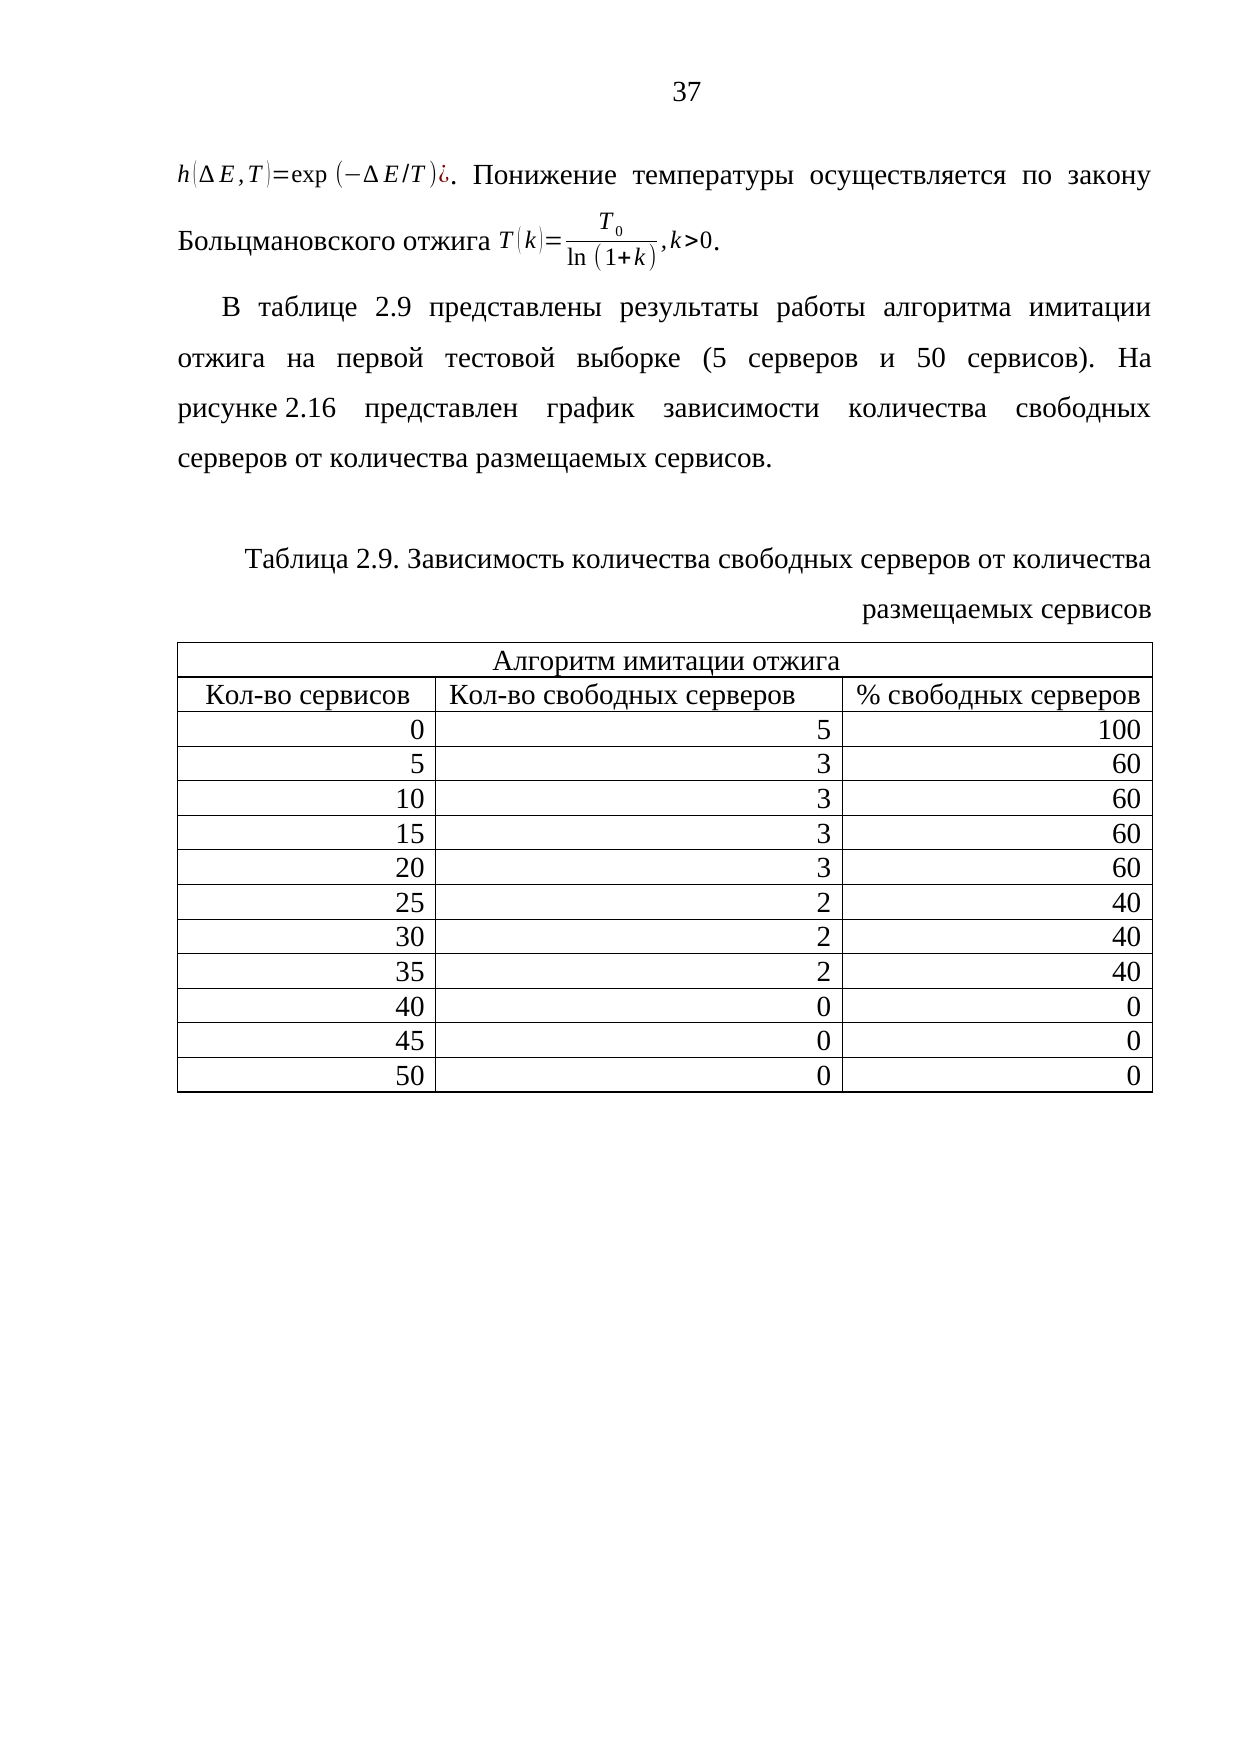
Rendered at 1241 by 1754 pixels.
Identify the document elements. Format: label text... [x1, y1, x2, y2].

table_cell 3 [436, 747, 842, 780]
table_cell 30 [178, 920, 435, 953]
table_cell 25 [178, 885, 435, 918]
table_cell 40 [178, 989, 435, 1022]
table_cell 35 [178, 954, 435, 988]
table_cell 40 [843, 885, 1152, 918]
table_cell 0 [843, 1058, 1152, 1091]
table_cell 3 [436, 781, 842, 815]
table_cell 100 [843, 712, 1152, 746]
table_cell 50 [178, 1058, 435, 1091]
table_cell 2 [436, 885, 842, 918]
text Таблица 2.9. Зависимость количества свободных серверов от количества размещаемых сервисов [177, 541, 1152, 625]
table_cell 5 [436, 712, 842, 746]
table_cell 15 [178, 816, 435, 849]
table_cell 10 [178, 781, 435, 815]
table_cell 40 [843, 954, 1152, 988]
table_cell 0 [436, 1058, 842, 1091]
table_cell 60 [843, 781, 1152, 815]
table_cell 20 [178, 850, 435, 884]
table_cell 3 [436, 850, 842, 884]
table_cell 2 [436, 920, 842, 953]
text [177, 157, 1152, 273]
table_cell 40 [843, 920, 1152, 953]
table_cell 5 [178, 747, 435, 780]
table_cell Кол-во свободных серверов [436, 678, 842, 711]
table_cell 45 [178, 1023, 435, 1057]
text В таблице 2.9 представлены результаты работы алгоритма имитации отжига на первой тестовой выборке (5 серверов и 50 сервисов). На рисунке 2.16 представлен график зависимости количества свободных серверов от количества размещаемых сервисов. [177, 289, 1152, 474]
table_cell 60 [843, 816, 1152, 849]
table_cell 0 [178, 712, 435, 746]
table_cell 60 [843, 850, 1152, 884]
table_cell % свободных серверов [843, 678, 1152, 711]
table_cell 3 [436, 816, 842, 849]
table_cell 0 [436, 1023, 842, 1057]
table_cell 0 [843, 1023, 1152, 1057]
table_cell 2 [436, 954, 842, 988]
table_cell 60 [843, 747, 1152, 780]
table_header Алгоритм имитации отжига [178, 643, 1152, 676]
table_cell 0 [843, 989, 1152, 1022]
table_cell 0 [436, 989, 842, 1022]
table_cell Кол-во сервисов [178, 678, 435, 711]
